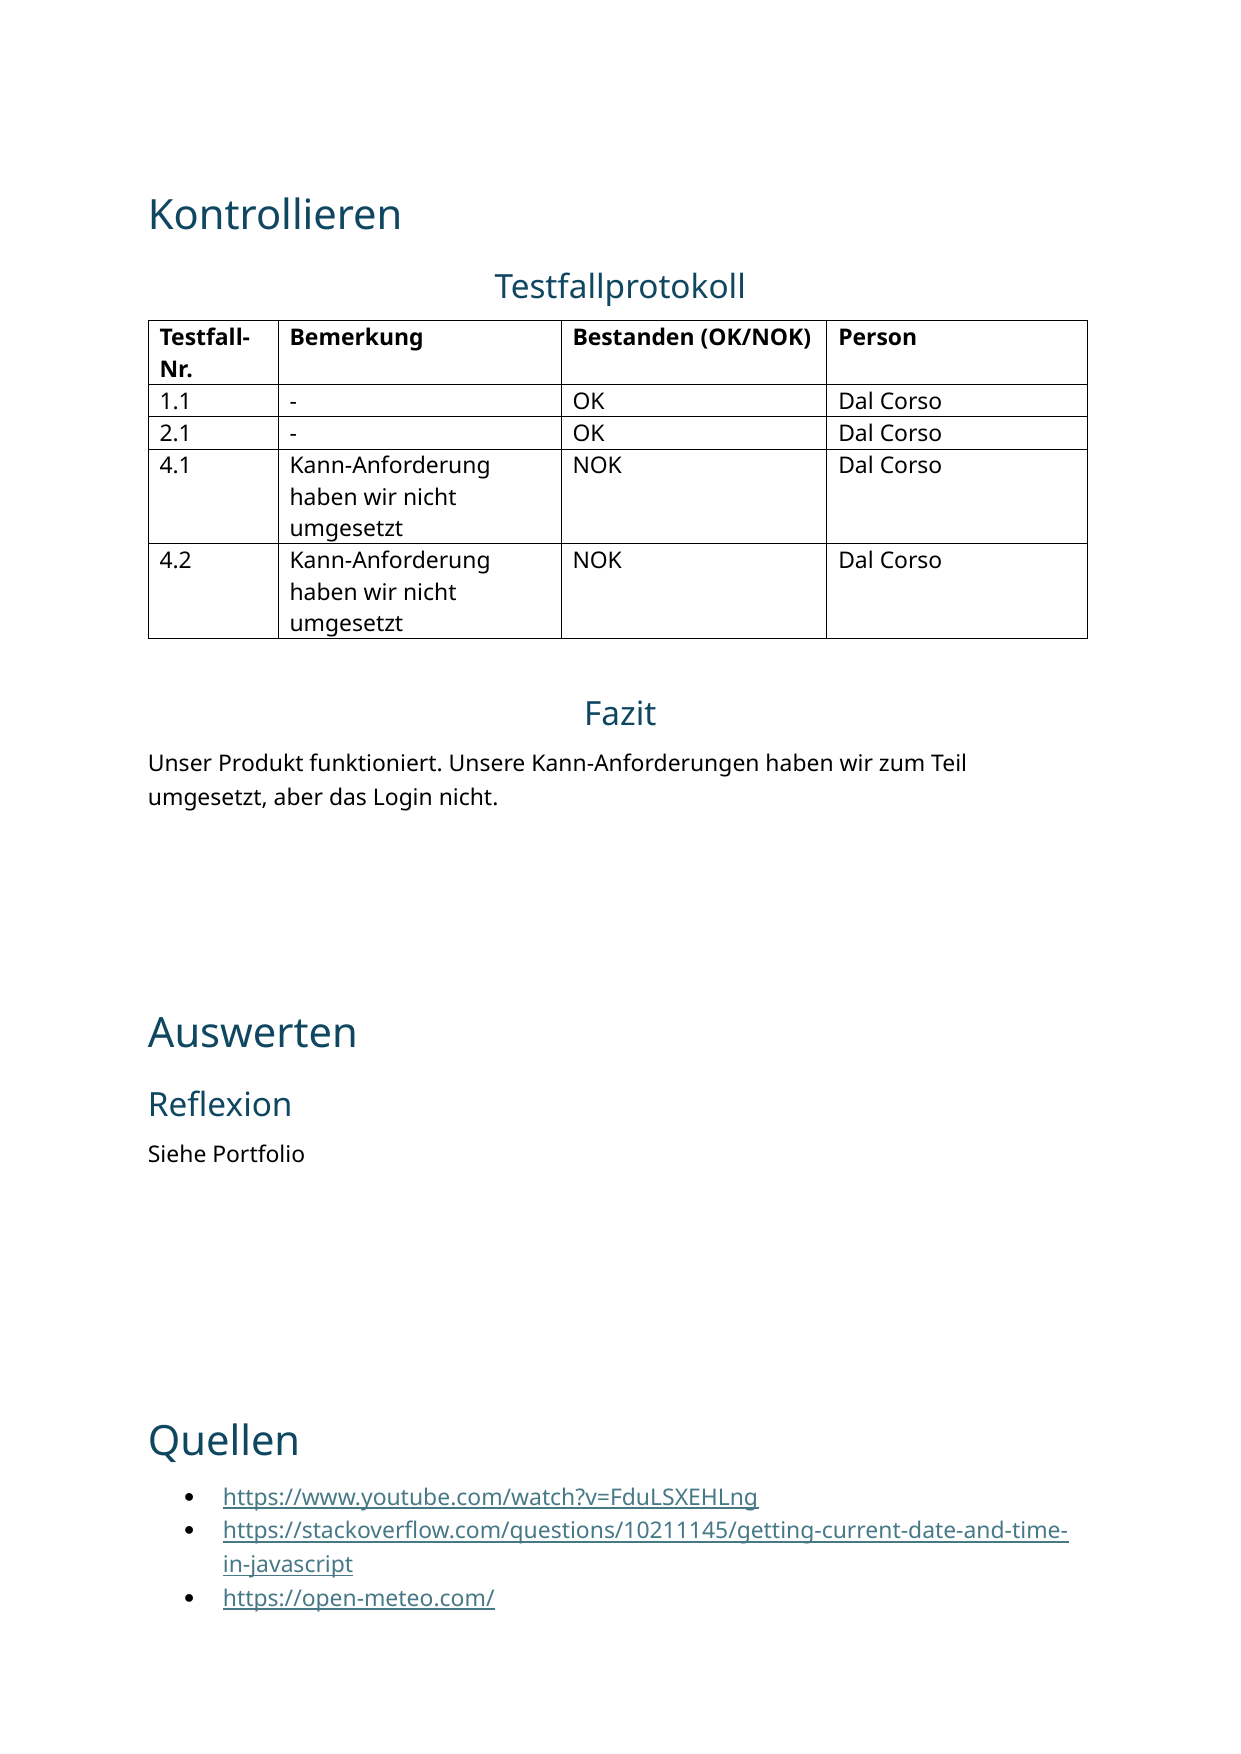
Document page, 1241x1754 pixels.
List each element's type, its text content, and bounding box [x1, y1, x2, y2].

table_header Testfall-Nr. [149, 321, 278, 384]
table_cell 4.2 [149, 544, 278, 638]
table_cell - [279, 417, 561, 448]
table_cell OK [562, 417, 826, 448]
table_cell Dal Corso [827, 450, 1087, 543]
table_cell 1.1 [149, 385, 278, 416]
table_header Bestanden (OK/NOK) [562, 321, 826, 384]
subtitle Reflexion [148, 1081, 1093, 1126]
table_cell Kann-Anforderung haben wir nicht umgesetzt [279, 450, 561, 543]
table_cell Dal Corso [827, 385, 1087, 416]
table_cell 4.1 [149, 450, 278, 543]
table_cell Dal Corso [827, 417, 1087, 448]
list https://www.youtube.com/watch?v=FduLSXEHLng [185, 1481, 1093, 1512]
subtitle Testfallprotokoll [148, 263, 1093, 308]
subtitle Kontrollieren [148, 185, 1093, 242]
table_cell NOK [562, 544, 826, 638]
table_cell Dal Corso [827, 544, 1087, 638]
table_cell Kann-Anforderung haben wir nicht umgesetzt [279, 544, 561, 638]
table_header Bemerkung [279, 321, 561, 384]
table_cell OK [562, 385, 826, 416]
table_cell 2.1 [149, 417, 278, 448]
list https://stackoverflow.com/questions/10211145/getting-current-date-and-time-in-javascript [185, 1514, 1093, 1579]
subtitle Auswerten [148, 1003, 1093, 1060]
subtitle Quellen [148, 1411, 1093, 1468]
table_header Person [827, 321, 1087, 384]
text Siehe Portfolio [148, 1138, 1093, 1169]
list https://open-meteo.com/ [185, 1582, 1093, 1613]
table_cell NOK [562, 450, 826, 543]
subtitle Fazit [148, 689, 1093, 735]
text Unser Produkt funktioniert. Unsere Kann-Anforderungen haben wir zum Teil umgesetzt, aber das Login nicht. [148, 747, 1093, 812]
table_cell - [279, 385, 561, 416]
